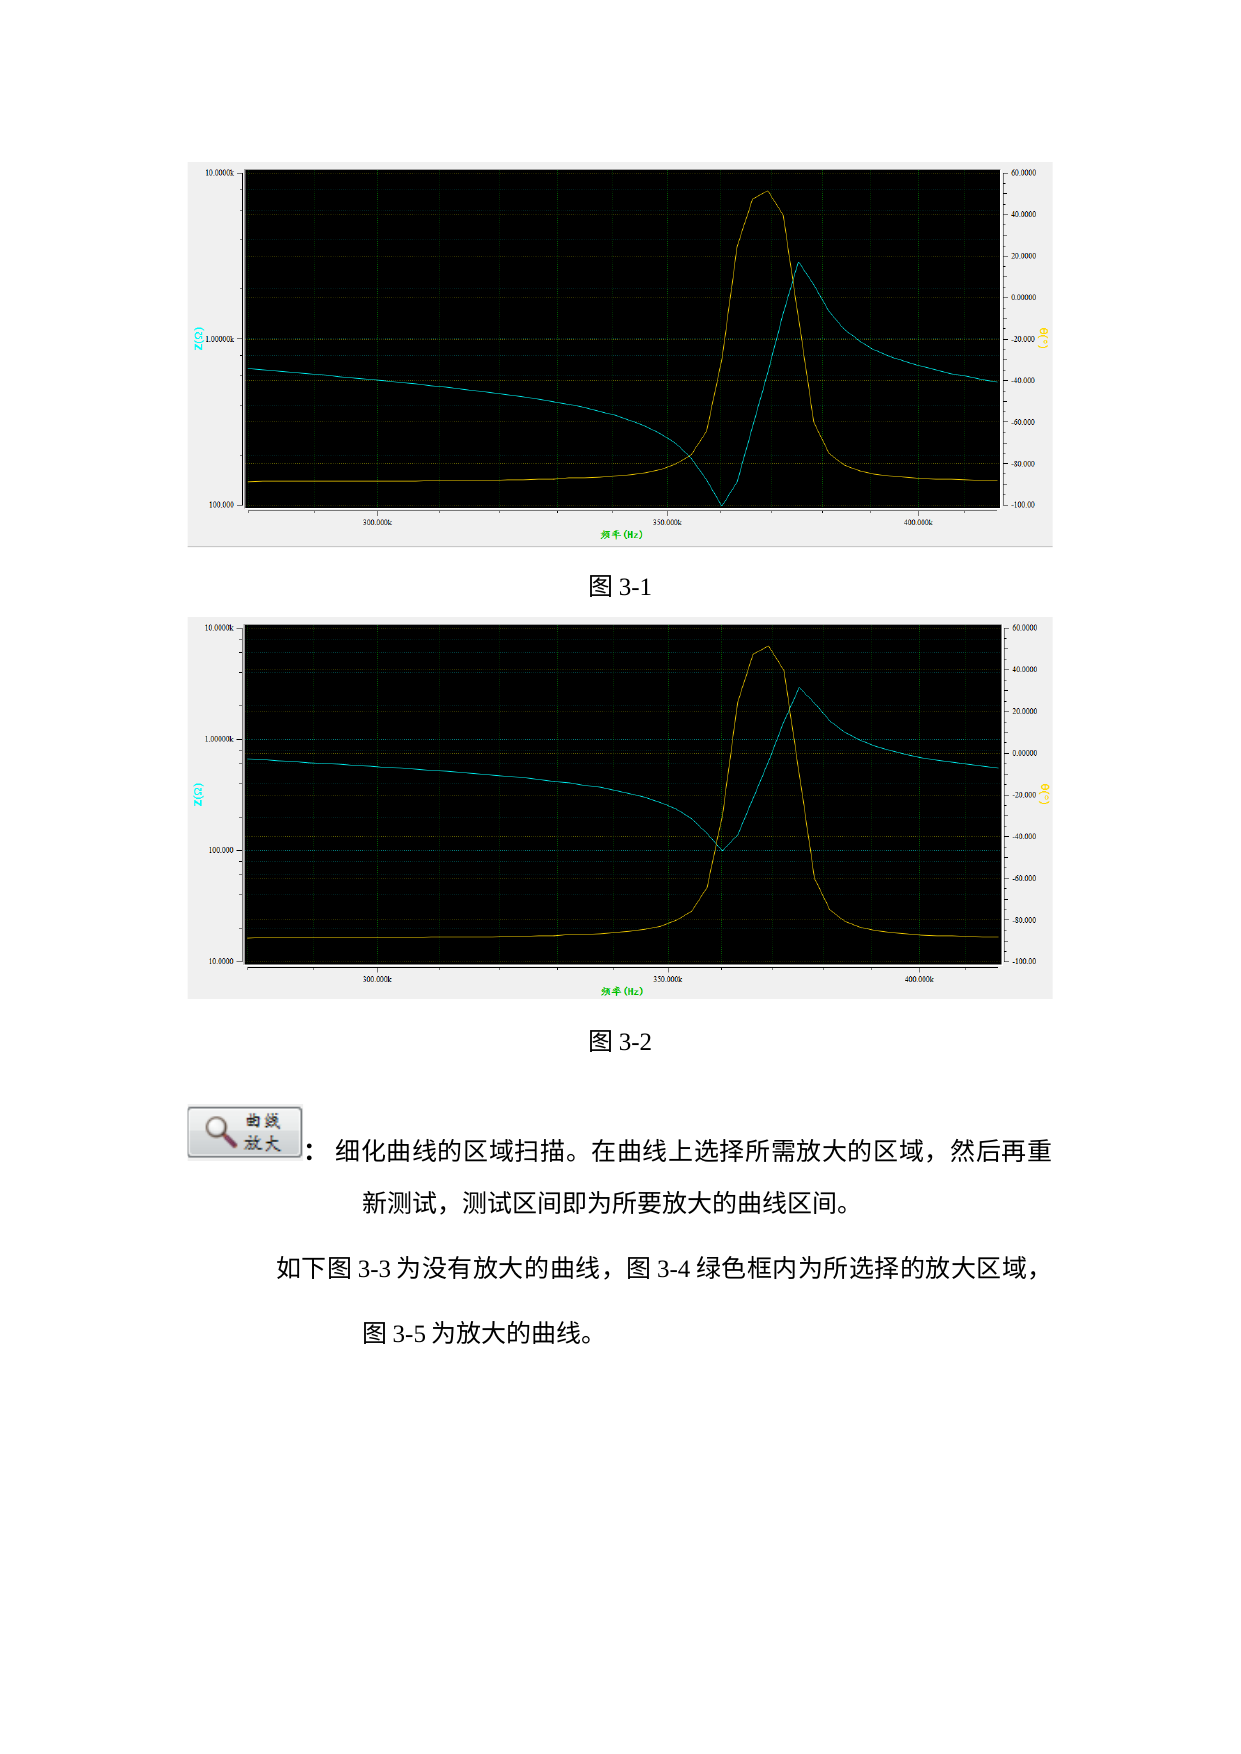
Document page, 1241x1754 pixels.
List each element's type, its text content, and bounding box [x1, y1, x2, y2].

picture [187, 617, 1053, 999]
text ： 细化曲线的区域扫描。在曲线上选择所需放大的区域，然后再重新测试，测试区间即为所要放大的曲线区间。 [187, 1104, 1053, 1234]
text 如下图3-3为没有放大的曲线，图3-4绿色框内为所选择的放大区域，图3-5为放大的曲线。 [187, 1234, 1053, 1364]
text 图3-1 [187, 552, 1053, 617]
picture [187, 162, 1053, 548]
text 图3-2 [187, 1007, 1053, 1072]
picture [187, 1104, 304, 1161]
